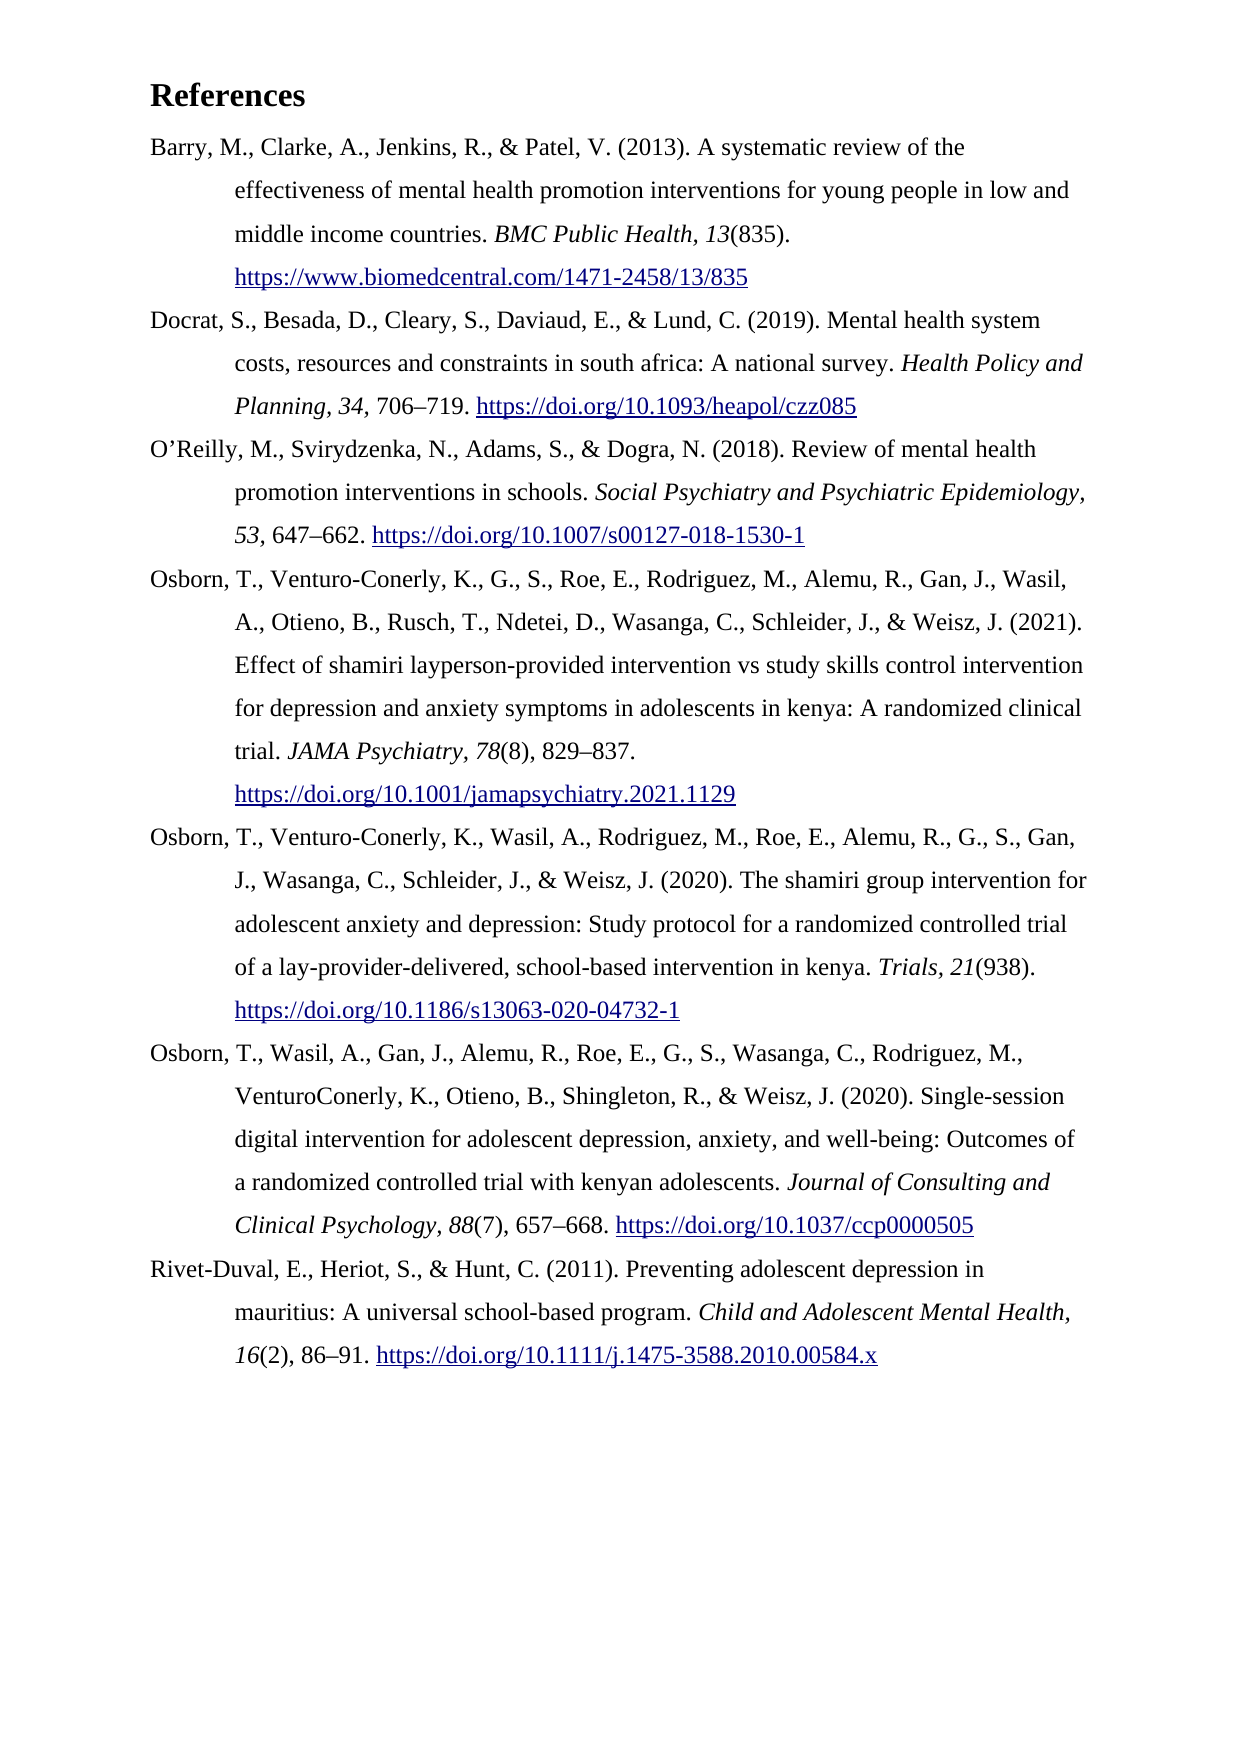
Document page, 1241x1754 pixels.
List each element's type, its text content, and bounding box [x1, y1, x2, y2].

text References [150, 75, 1090, 113]
text Osborn, T., Venturo-Conerly, K., Wasil, A., Rodriguez, M., Roe, E., Alemu, R., G., S., Gan, J., Wasanga, C., Schleider, J., & Weisz, J. (2020). The shamiri group intervention for adolescent anxiety and depression: Study protocol for a randomized controlled trial of a lay-provider-delivered, school-based intervention in kenya. Trials, 21(938). https://doi.org/10.1186/s13063-020-04732-1 [150, 822, 1090, 1024]
text O’Reilly, M., Svirydzenka, N., Adams, S., & Dogra, N. (2018). Review of mental health promotion interventions in schools. Social Psychiatry and Psychiatric Epidemiology, 53, 647–662. https://doi.org/10.1007/s00127-018-1530-1 [150, 434, 1090, 549]
text Docrat, S., Besada, D., Cleary, S., Daviaud, E., & Lund, C. (2019). Mental health system costs, resources and constraints in south africa: A national survey. Health Policy and Planning, 34, 706–719. https://doi.org/10.1093/heapol/czz085 [150, 305, 1090, 420]
text Osborn, T., Venturo-Conerly, K., G., S., Roe, E., Rodriguez, M., Alemu, R., Gan, J., Wasil, A., Otieno, B., Rusch, T., Ndetei, D., Wasanga, C., Schleider, J., & Weisz, J. (2021). Effect of shamiri layperson-provided intervention vs study skills control intervention for depression and anxiety symptoms in adolescents in kenya: A randomized clinical trial. JAMA Psychiatry, 78(8), 829–837. https://doi.org/10.1001/jamapsychiatry.2021.1129 [150, 564, 1090, 808]
text Osborn, T., Wasil, A., Gan, J., Alemu, R., Roe, E., G., S., Wasanga, C., Rodriguez, M., VenturoConerly, K., Otieno, B., Shingleton, R., & Weisz, J. (2020). Single-session digital intervention for adolescent depression, anxiety, and well-being: Outcomes of a randomized controlled trial with kenyan adolescents. Journal of Consulting and Clinical Psychology, 88(7), 657–668. https://doi.org/10.1037/ccp0000505 [150, 1038, 1090, 1239]
text Rivet-Duval, E., Heriot, S., & Hunt, C. (2011). Preventing adolescent depression in mauritius: A universal school-based program. Child and Adolescent Mental Health, 16(2), 86–91. https://doi.org/10.1111/j.1475-3588.2010.00584.x [150, 1254, 1090, 1369]
text Barry, M., Clarke, A., Jenkins, R., & Patel, V. (2013). A systematic review of the effectiveness of mental health promotion interventions for young people in low and middle income countries. BMC Public Health, 13(835). https://www.biomedcentral.com/1471-2458/13/835 [150, 132, 1090, 291]
